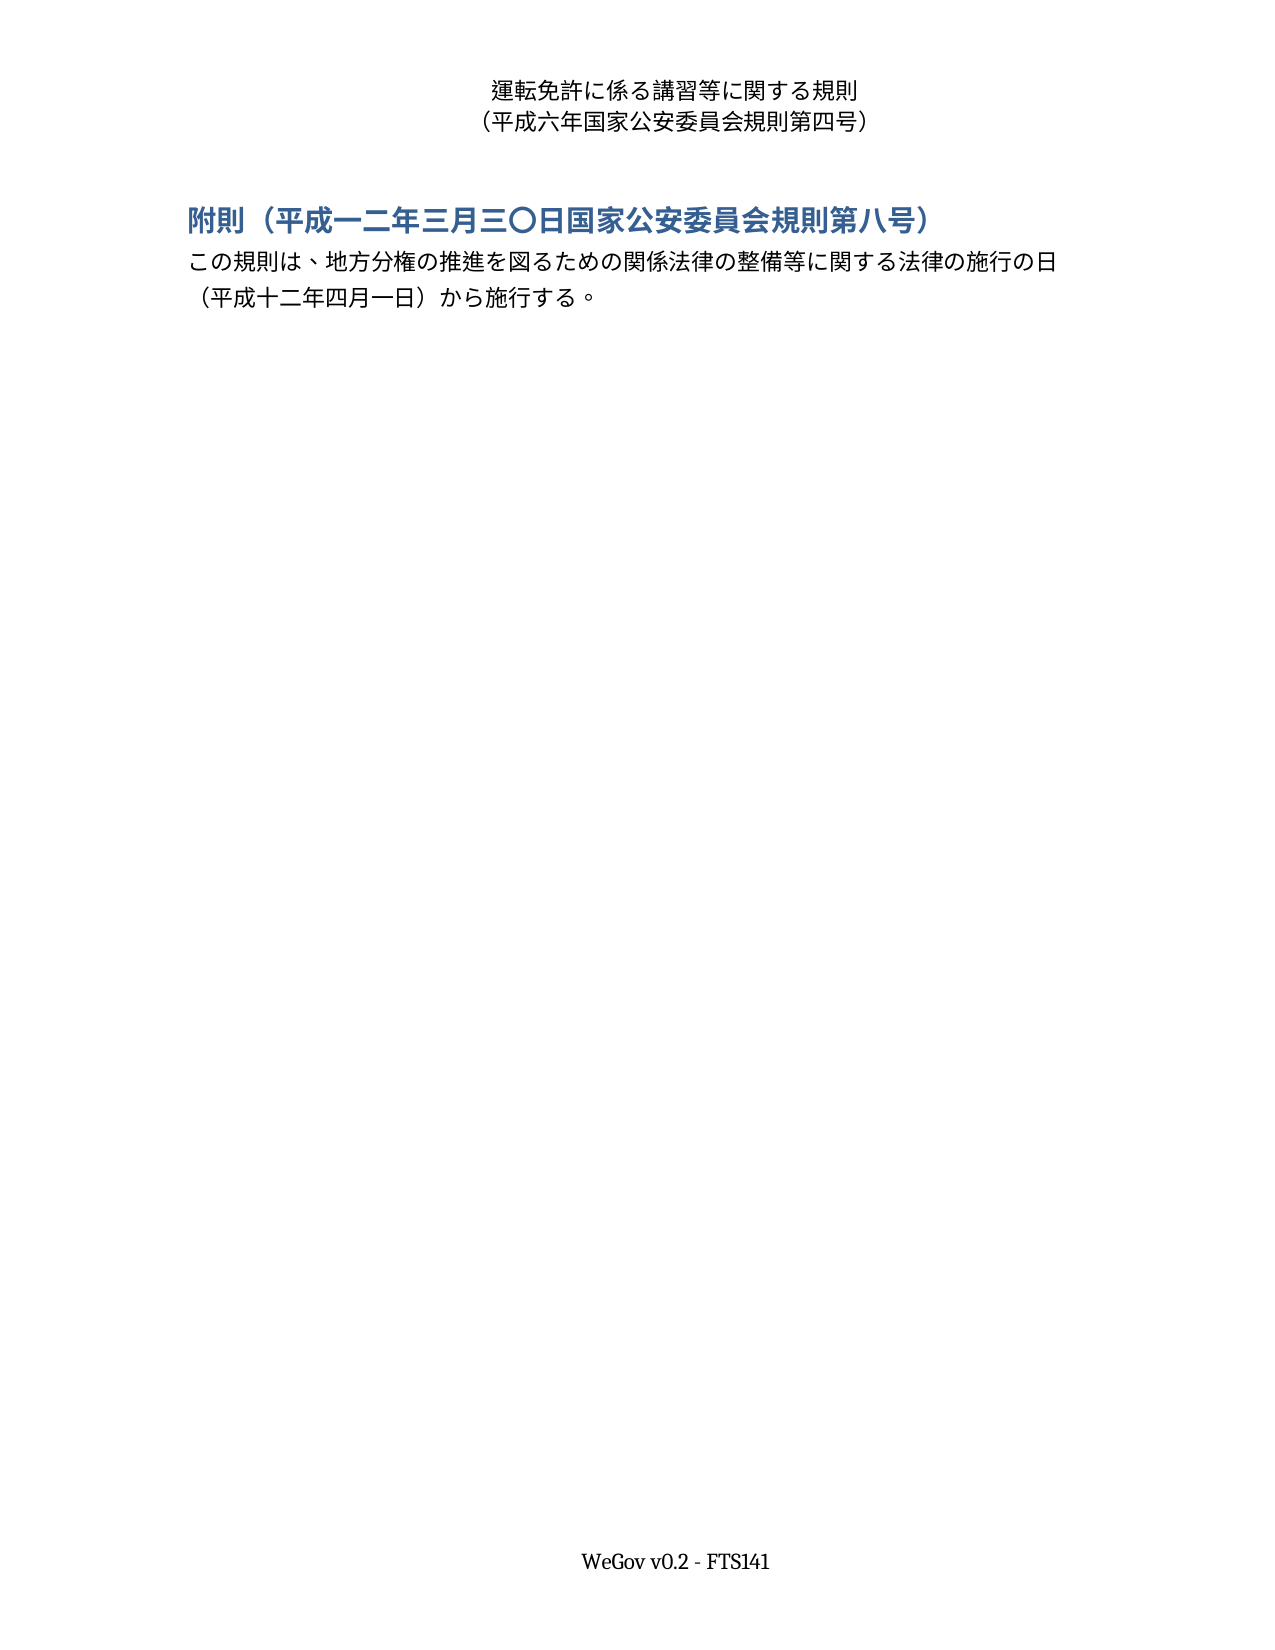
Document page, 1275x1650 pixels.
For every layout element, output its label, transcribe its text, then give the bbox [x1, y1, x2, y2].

text この規則は、地方分権の推進を図るための関係法律の整備等に関する法律の施行の日（平成十二年四月一日）から施行する。 [187, 246, 1087, 313]
subtitle 附則（平成一二年三月三〇日国家公安委員会規則第八号） [187, 200, 1087, 240]
